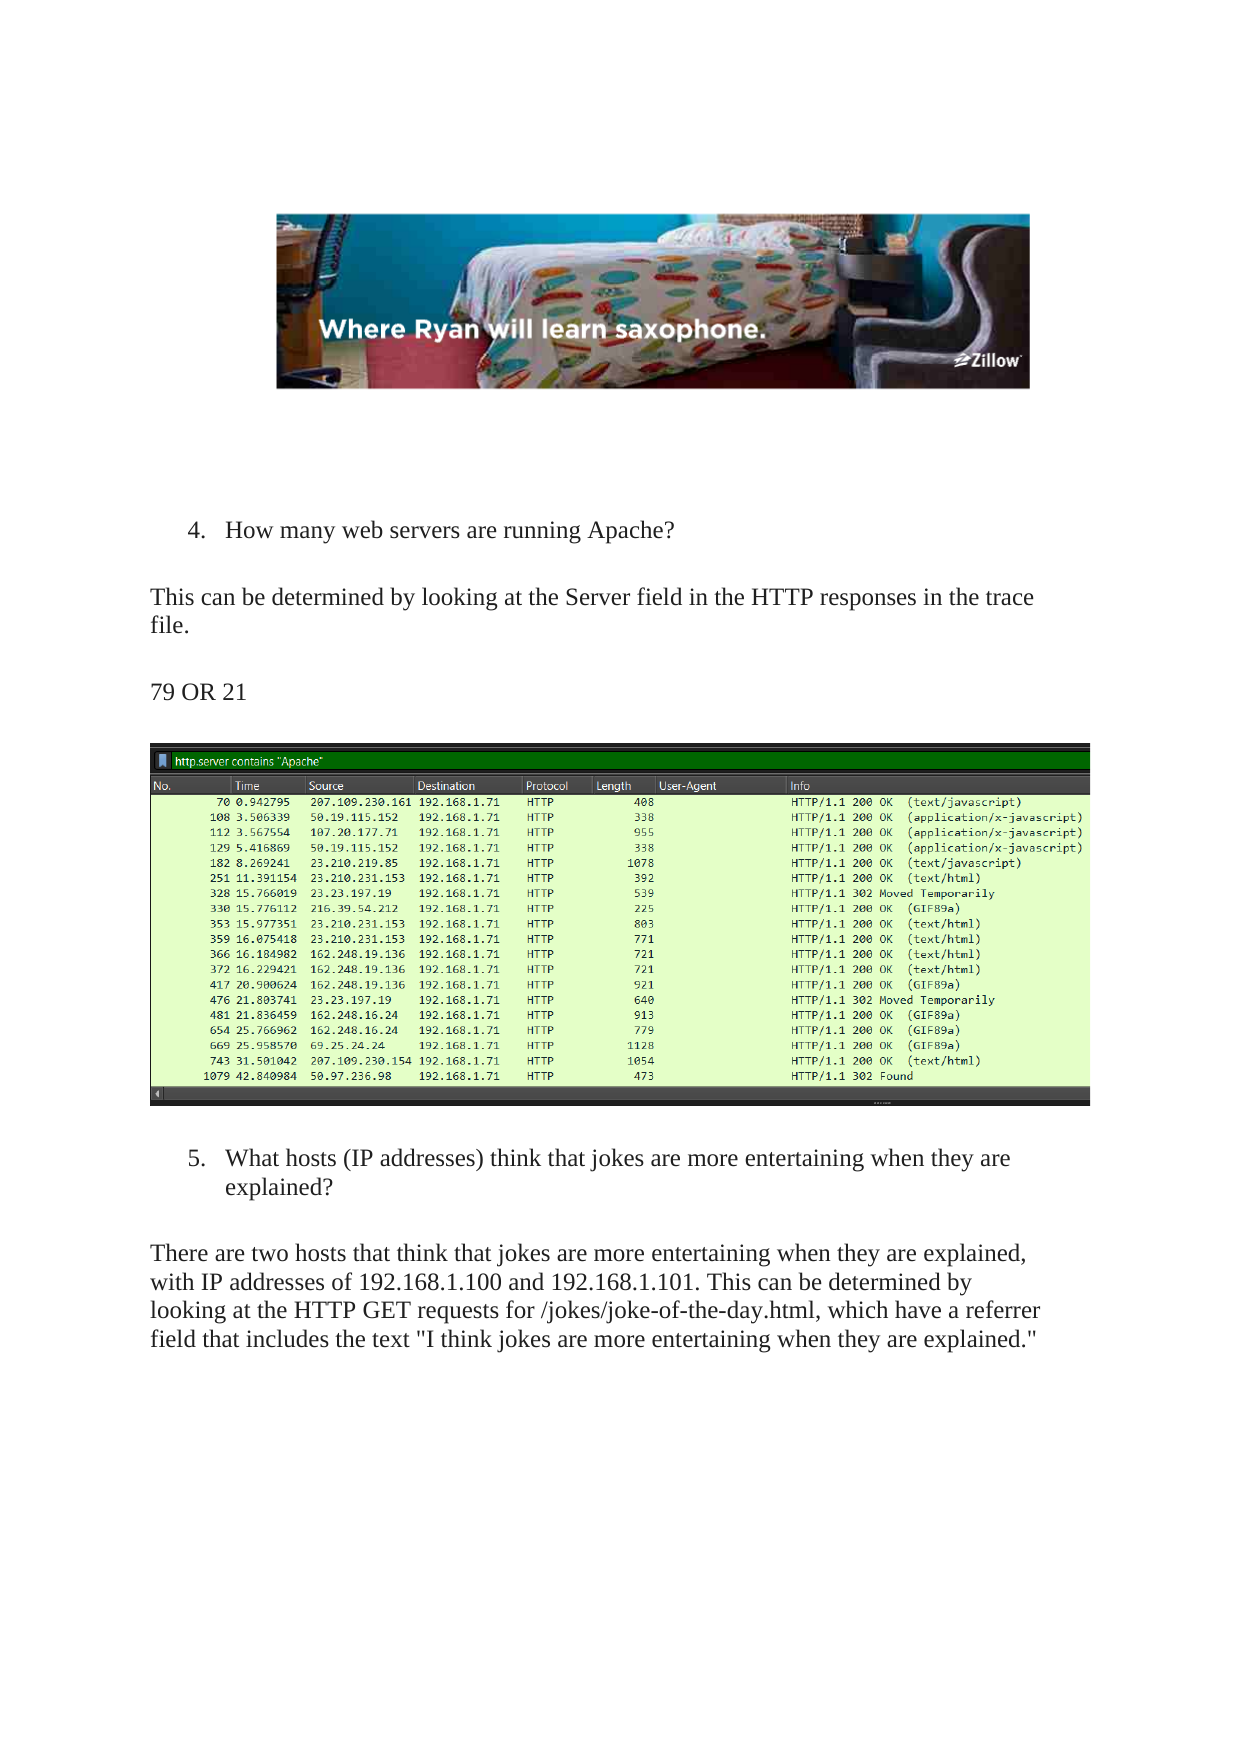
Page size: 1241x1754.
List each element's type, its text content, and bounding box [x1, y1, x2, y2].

text 79 OR 21 [150, 677, 1053, 706]
text This can be determined by looking at the Server field in the HTTP responses in the trace file. [150, 582, 1053, 639]
picture [150, 150, 1091, 479]
list How many web servers are running Apache? [187, 516, 1053, 544]
list What hosts (IP addresses) think that jokes are more entertaining when they are explained? [187, 1143, 1053, 1201]
text There are two hosts that think that jokes are more entertaining when they are explained, with IP addresses of 192.168.1.100 and 192.168.1.101. This can be determined by looking at the HTTP GET requests for /jokes/joke-of-the-day.html, which have a referrer field that includes the text "I think jokes are more entertaining when they are explained." [150, 1238, 1053, 1353]
picture [150, 743, 1091, 1106]
